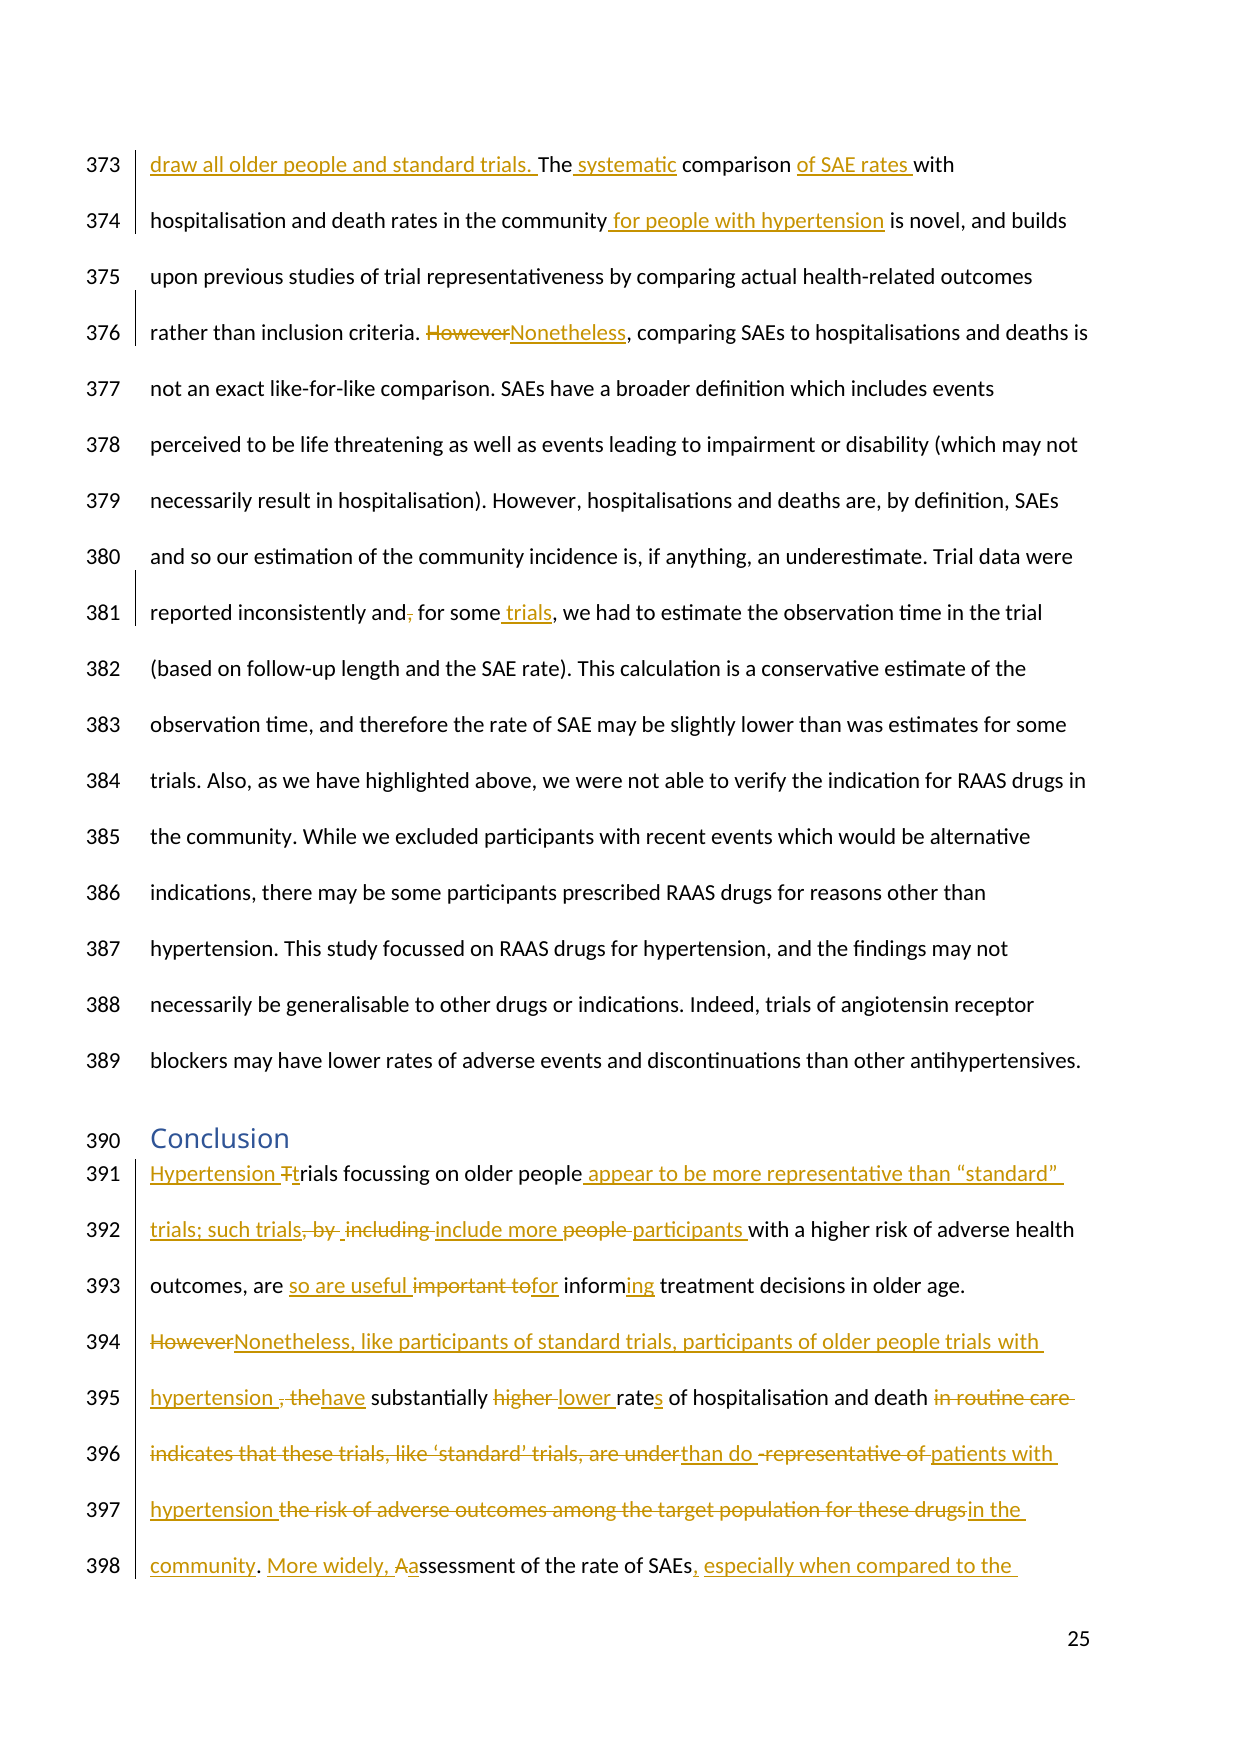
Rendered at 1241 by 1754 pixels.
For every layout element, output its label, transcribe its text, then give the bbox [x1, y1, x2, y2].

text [150, 1159, 1090, 1579]
subtitle Conclusion [150, 1119, 1090, 1156]
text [150, 150, 1090, 1075]
